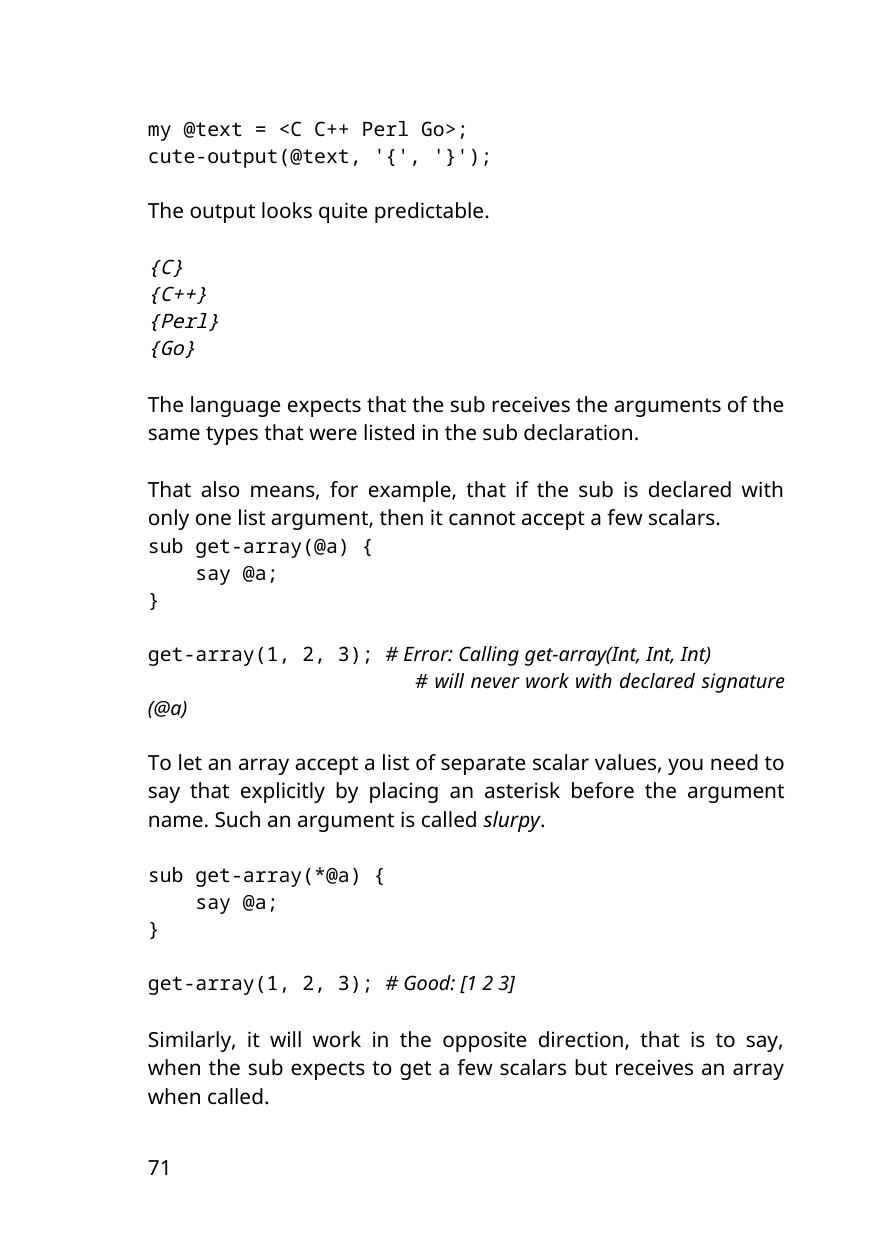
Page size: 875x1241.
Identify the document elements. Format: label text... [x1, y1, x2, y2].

text } [148, 586, 785, 613]
text That also means, for example, that if the sub is declared with only one list argument, then it cannot accept a few scalars. [148, 475, 785, 532]
text # will never work with declared signature (@a) [148, 667, 785, 721]
text {Perl} [148, 307, 785, 334]
text The output looks quite predictable. [148, 197, 785, 225]
text say @a; [148, 888, 785, 916]
text sub get-array(*@a) { [148, 862, 785, 888]
text } [148, 916, 785, 942]
text get-array(1, 2, 3); # Good: [1 2 3] [148, 969, 785, 996]
text Similarly, it will work in the opposite direction, that is to say, when the sub expects to get a few scalars but receives an array when called. [148, 1025, 785, 1110]
text {C} [148, 253, 785, 280]
text get-array(1, 2, 3); # Error: Calling get-array(Int, Int, Int) [148, 640, 785, 667]
text say @a; [148, 559, 785, 586]
text sub get-array(@a) { [148, 532, 785, 559]
text {C++} [148, 280, 785, 307]
text cute-output(@text, '{', '}'); [148, 143, 785, 169]
text To let an array accept a list of separate scalar values, you need to say that explicitly by placing an asterisk before the argument name. Such an argument is called slurpy. [148, 748, 785, 833]
text my @text = <C C++ Perl Go>; [148, 116, 785, 143]
text {Go} [148, 334, 785, 361]
text The language expects that the sub receives the arguments of the same types that were listed in the sub declaration. [148, 390, 785, 447]
